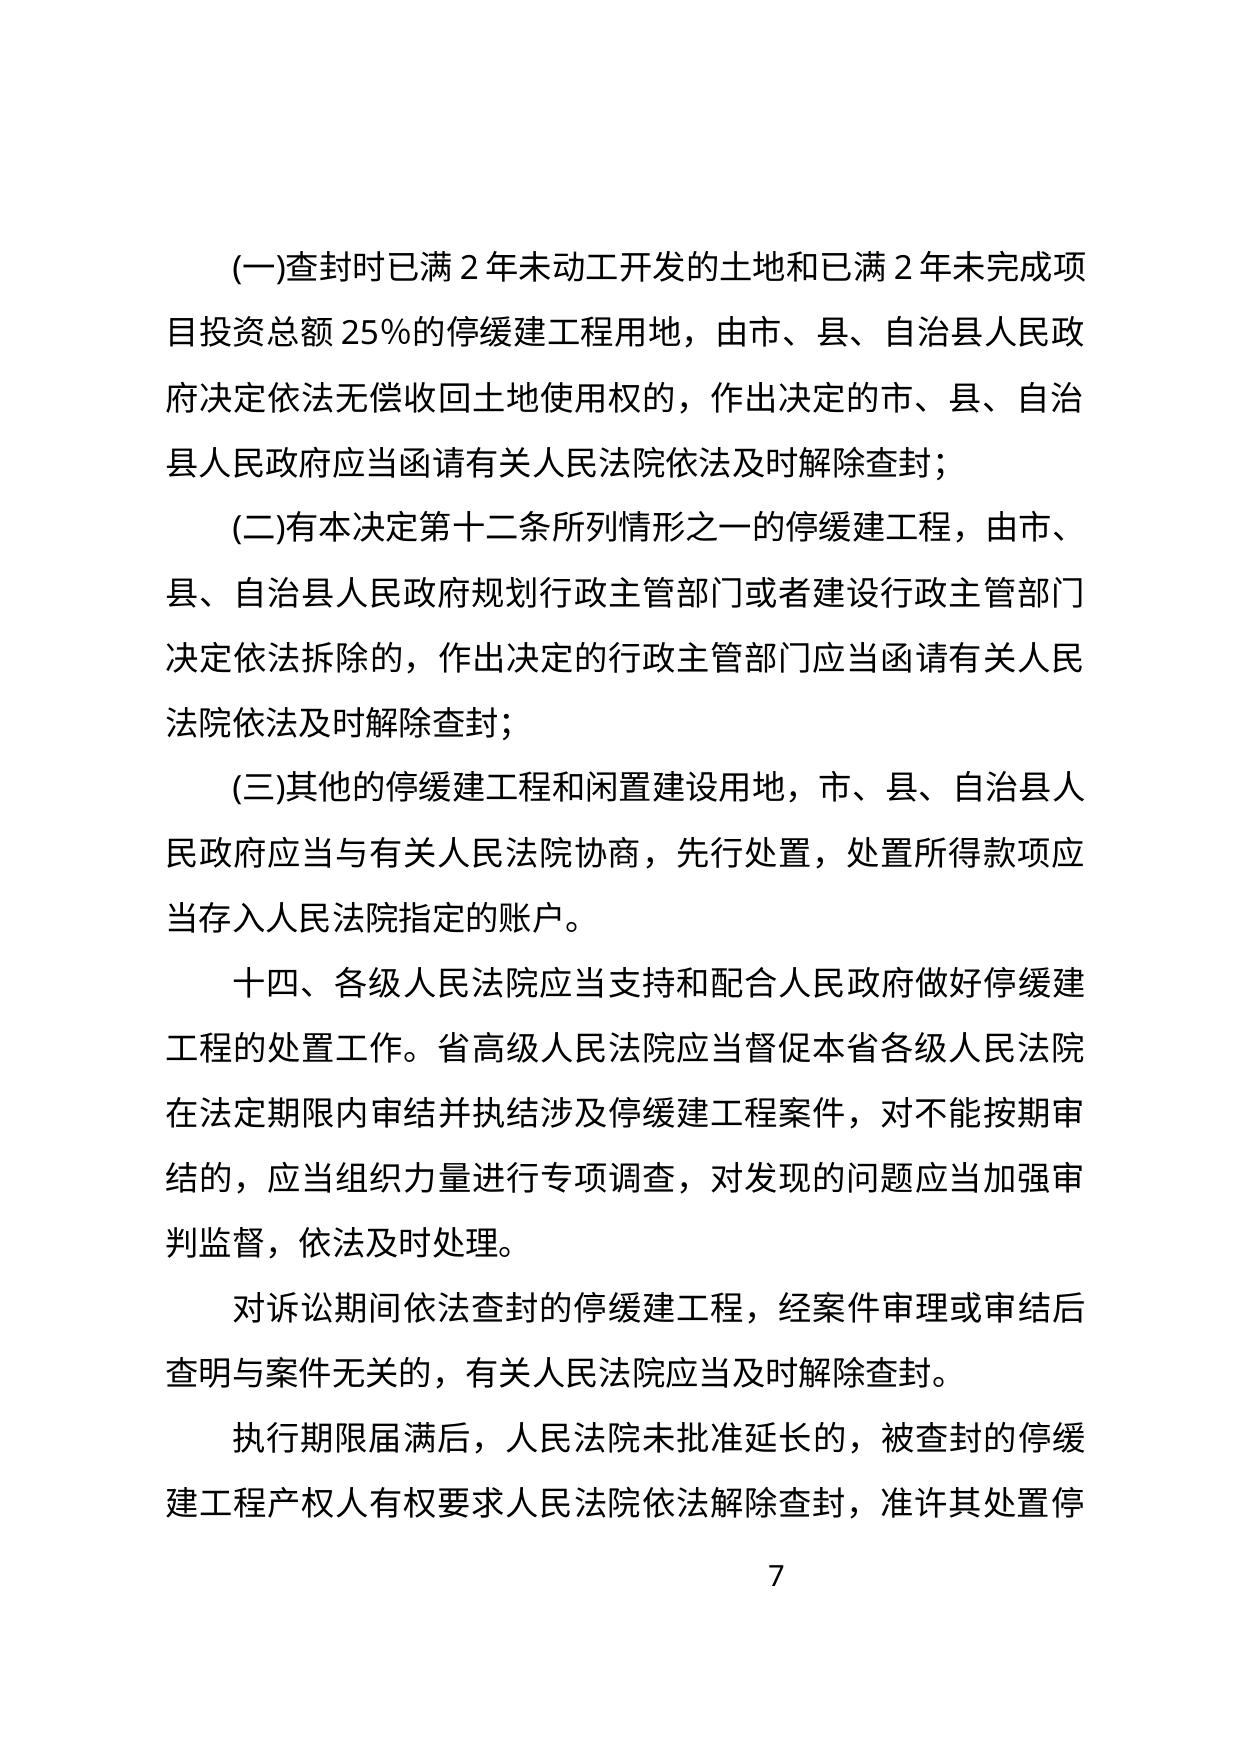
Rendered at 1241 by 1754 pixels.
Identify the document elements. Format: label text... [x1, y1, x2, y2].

text (三)其他的停缓建工程和闲置建设用地，市、县、自治县人民政府应当与有关人民法院协商，先行处置，处置所得款项应当存入人民法院指定的账户。 [165, 753, 1087, 948]
text (一)查封时已满2年未动工开发的土地和已满2年未完成项目投资总额25％的停缓建工程用地，由市、县、自治县人民政府决定依法无偿收回土地使用权的，作出决定的市、县、自治县人民政府应当函请有关人民法院依法及时解除查封； [165, 233, 1087, 493]
text 对诉讼期间依法查封的停缓建工程，经案件审理或审结后，查明与案件无关的，有关人民法院应当及时解除查封。 [165, 1273, 1087, 1403]
text 十四、各级人民法院应当支持和配合人民政府做好停缓建工程的处置工作。省高级人民法院应当督促本省各级人民法院在法定期限内审结并执结涉及停缓建工程案件，对不能按期审结的，应当组织力量进行专项调查，对发现的问题应当加强审判监督，依法及时处理。 [165, 948, 1087, 1273]
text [165, 1403, 1087, 1533]
text (二)有本决定第十二条所列情形之一的停缓建工程，由市、县、自治县人民政府规划行政主管部门或者建设行政主管部门决定依法拆除的，作出决定的行政主管部门应当函请有关人民法院依法及时解除查封； [165, 493, 1087, 753]
